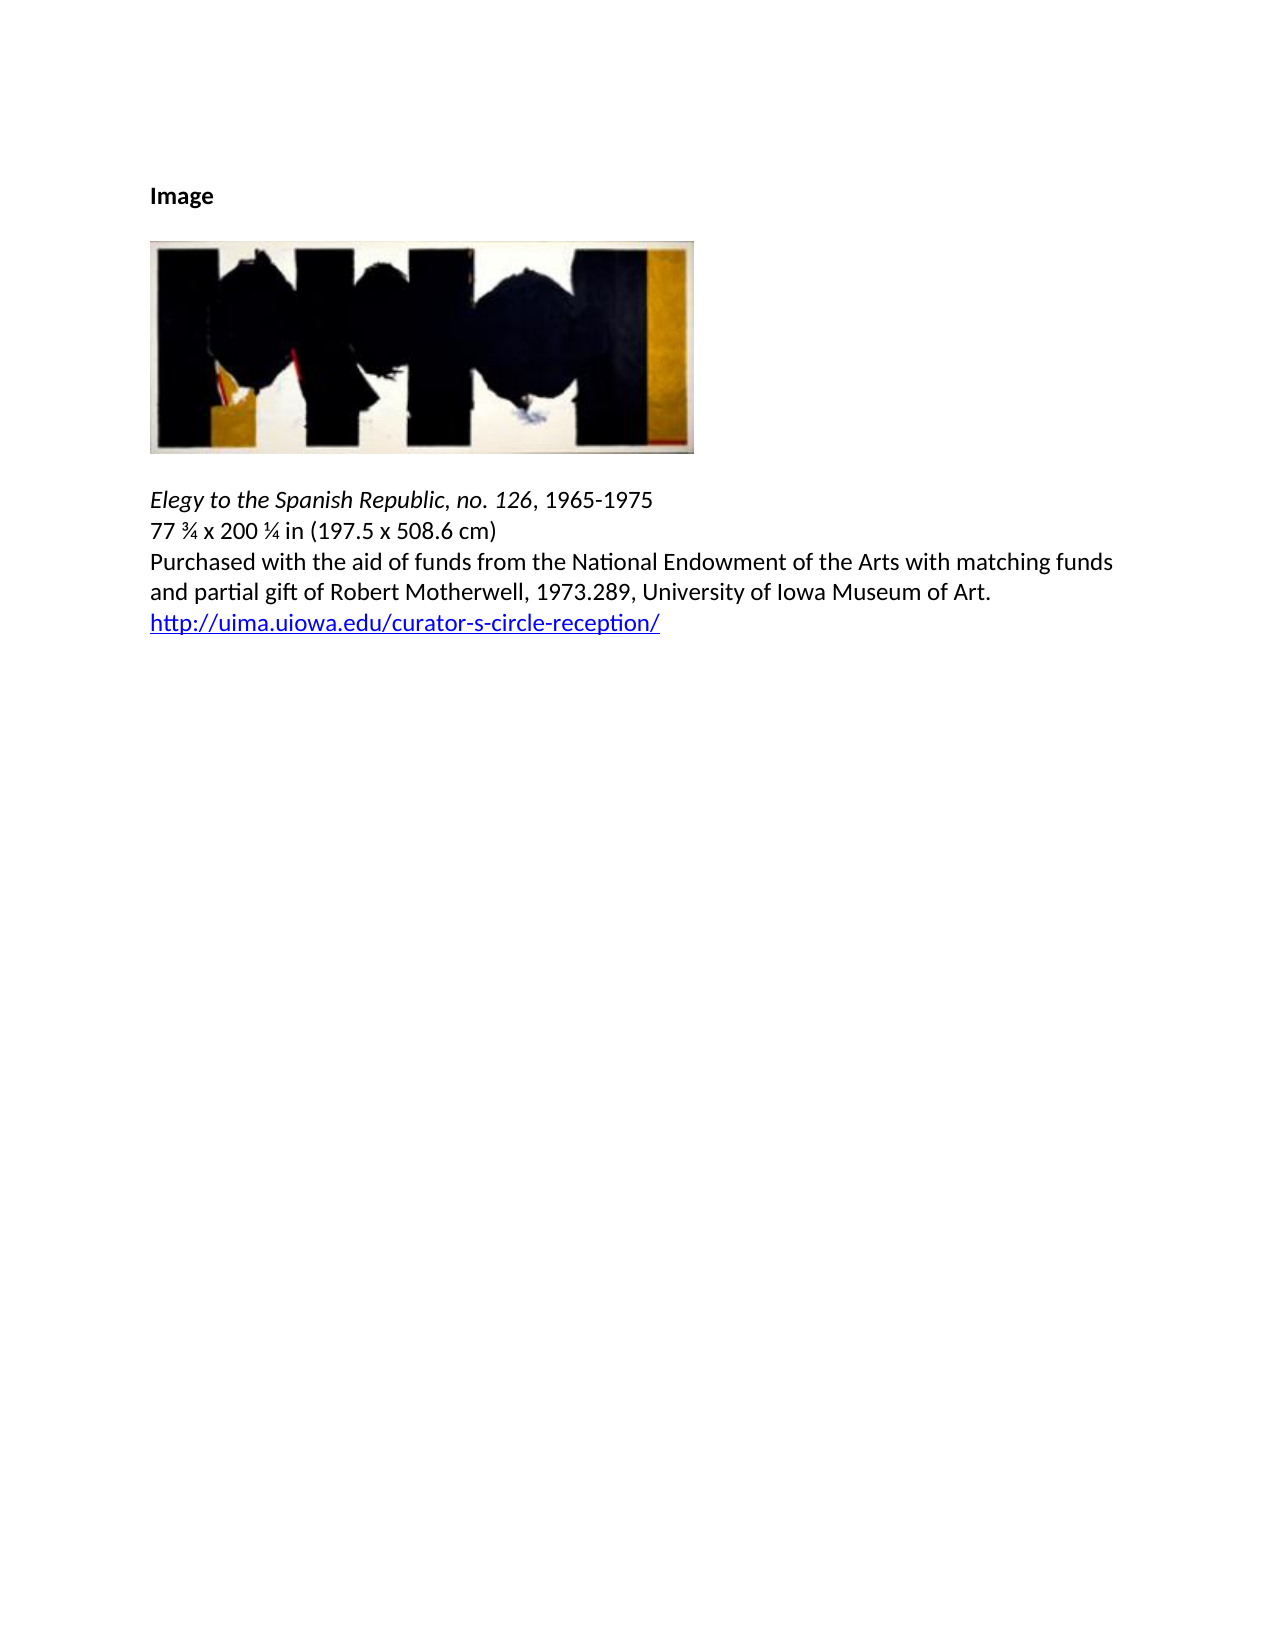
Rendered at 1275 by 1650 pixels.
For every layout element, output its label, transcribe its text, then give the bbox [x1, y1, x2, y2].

text 77 ¾ x 200 ¼ in (197.5 x 508.6 cm) [150, 515, 1125, 546]
text Elegy to the Spanish Republic, no. 126, 1965-1975 [150, 484, 1125, 515]
text Image [150, 181, 1125, 211]
picture [150, 241, 694, 454]
text http://uima.uiowa.edu/curator-s-circle-reception/ [150, 607, 1125, 637]
text Purchased with the aid of funds from the National Endowment of the Arts with matching funds and partial gift of Robert Motherwell, 1973.289, University of Iowa Museum of Art. [150, 546, 1125, 607]
